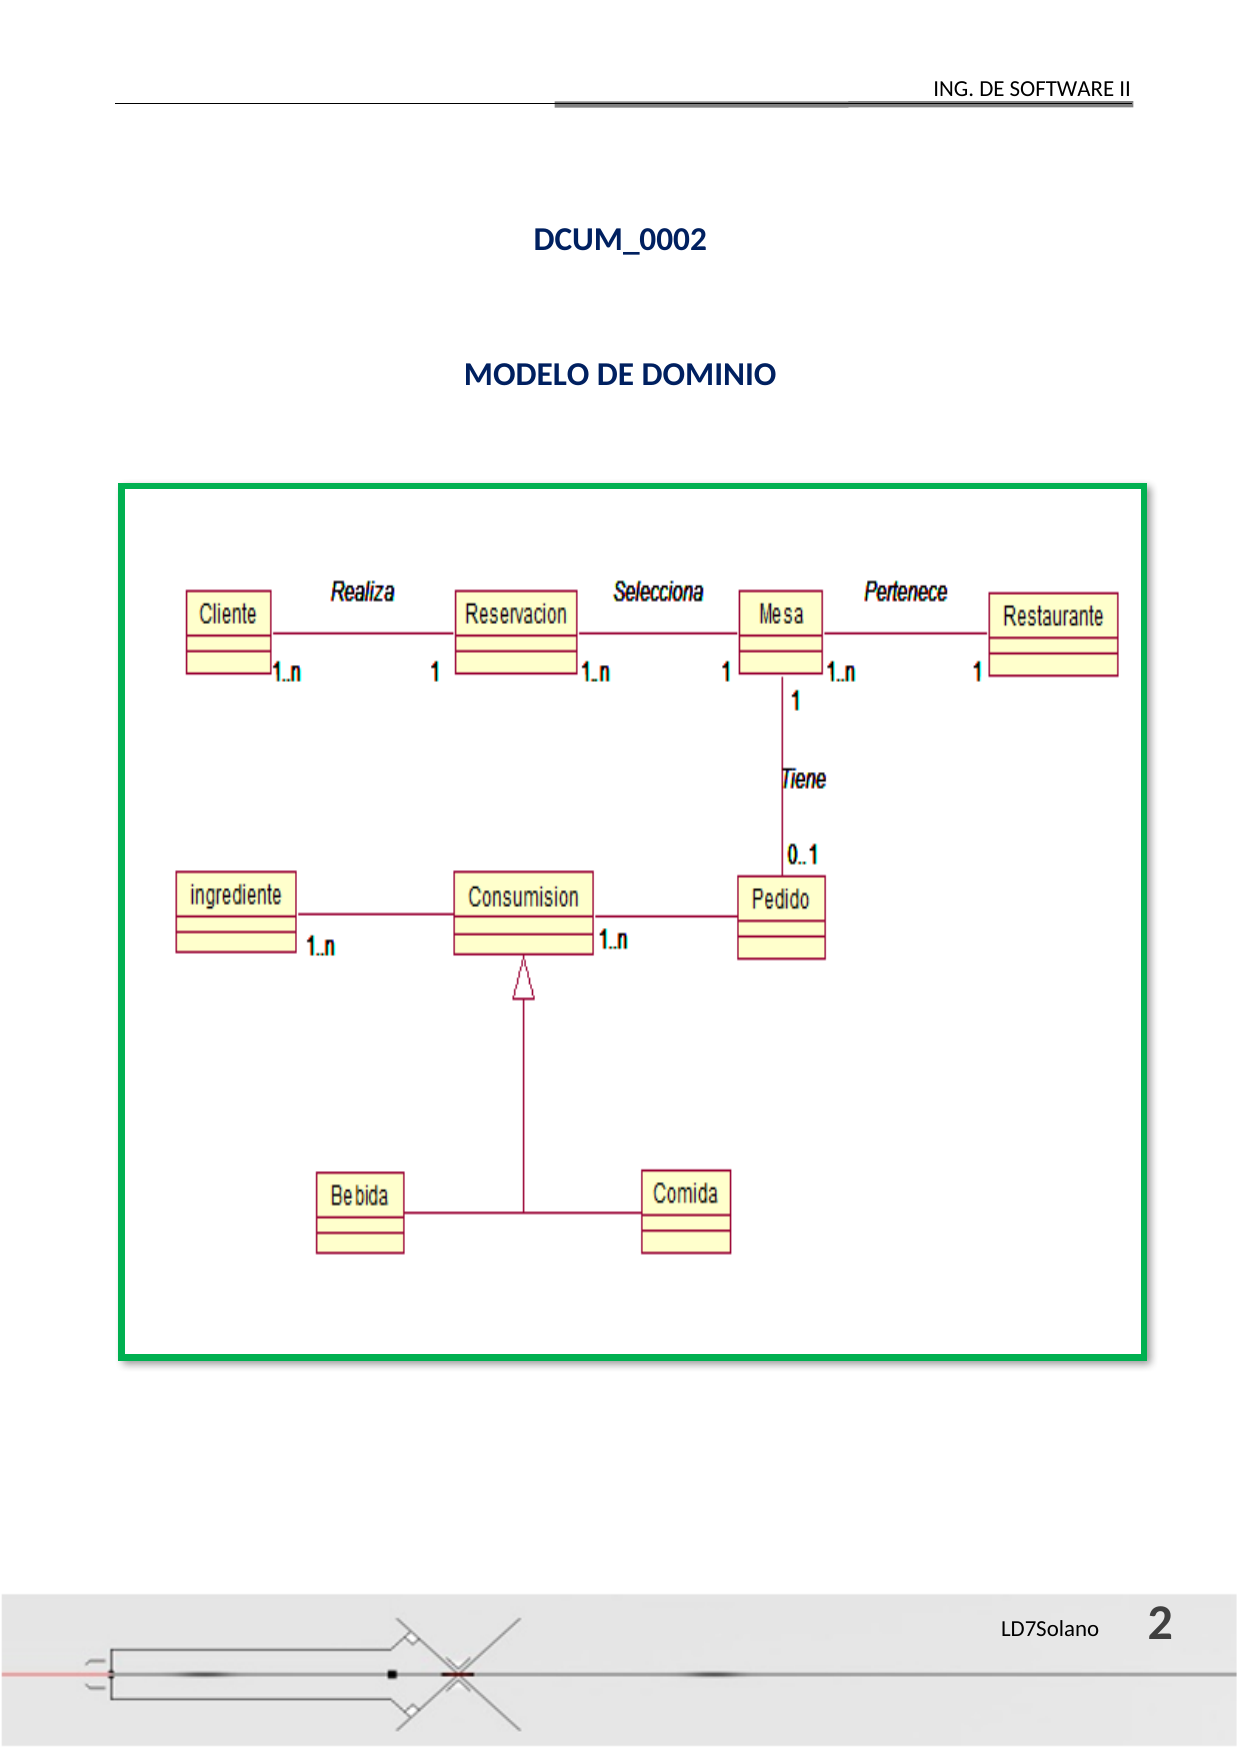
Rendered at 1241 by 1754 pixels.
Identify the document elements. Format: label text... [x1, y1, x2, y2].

text DCUM_0002 [112, 218, 1128, 258]
picture [125, 489, 1141, 1354]
picture [0, 1591, 1239, 1750]
text MODELO DE DOMINIO [112, 353, 1128, 393]
